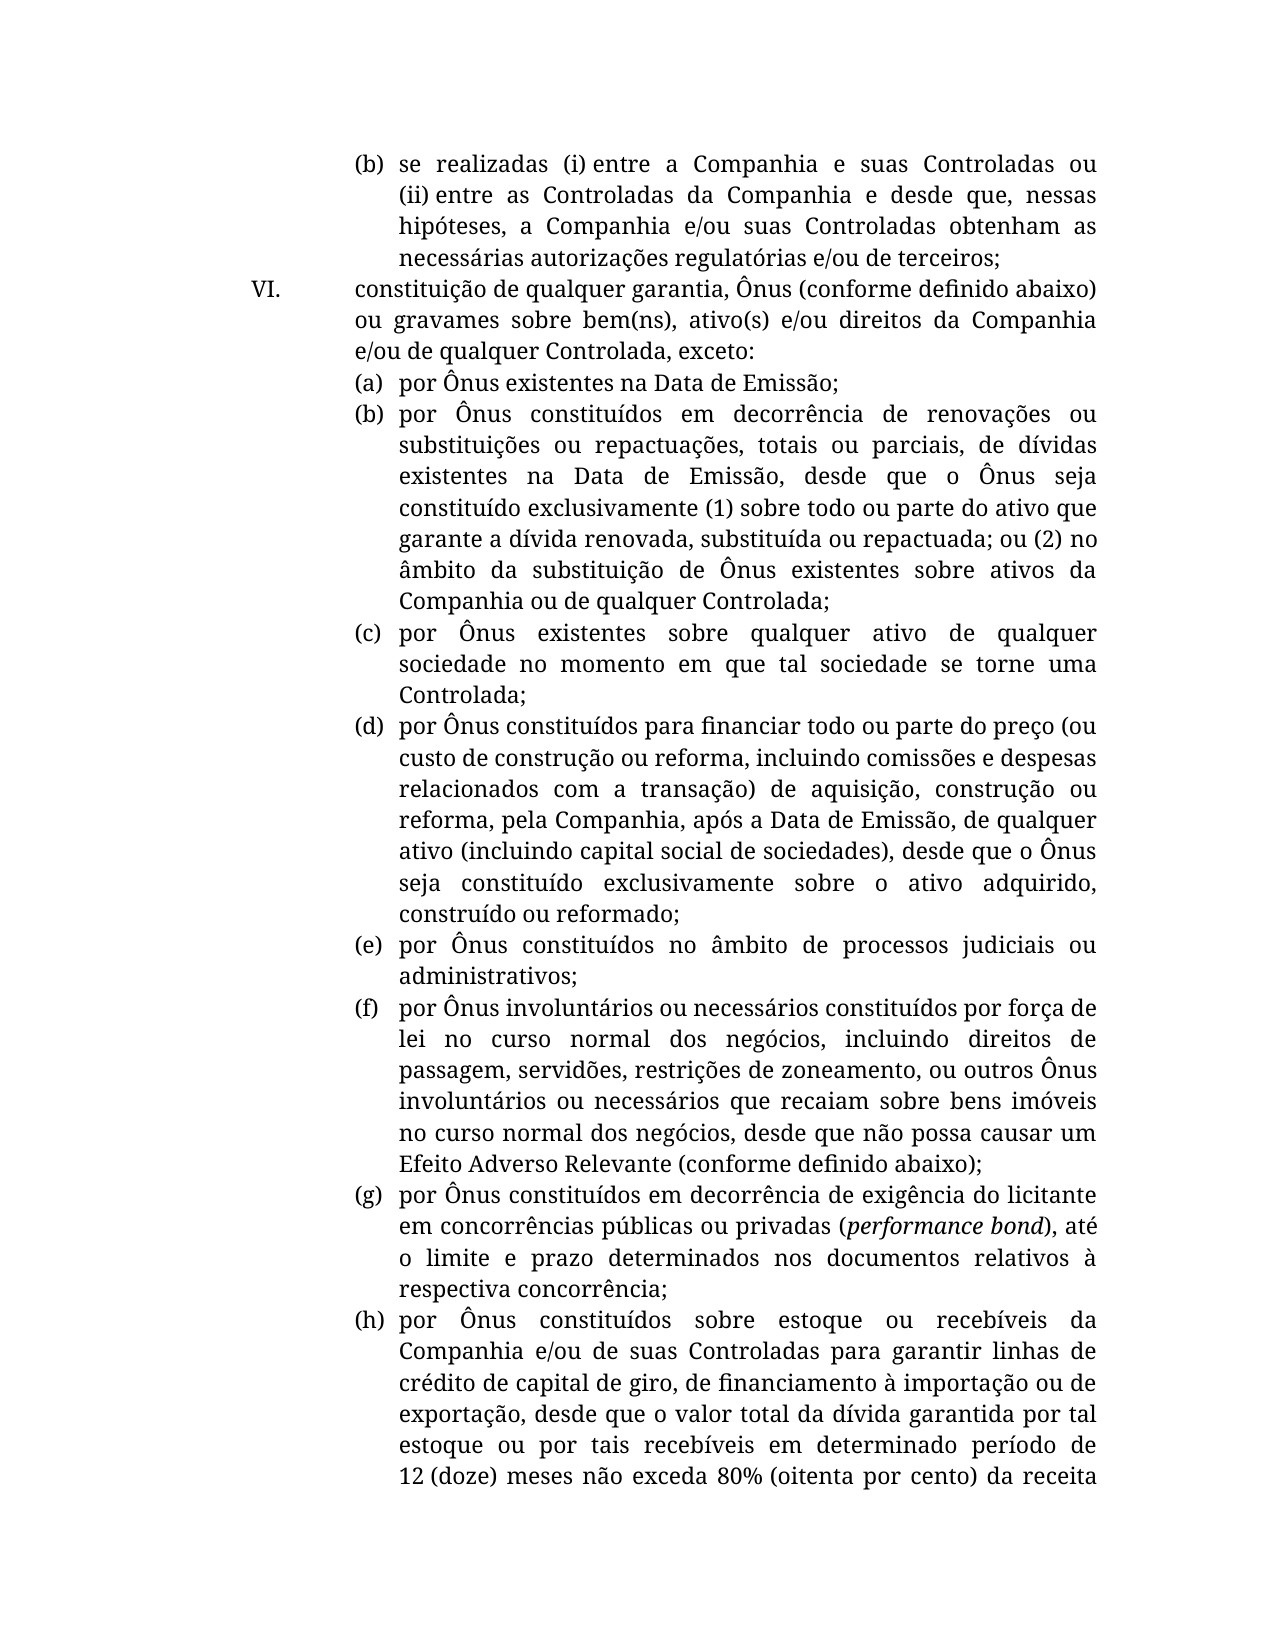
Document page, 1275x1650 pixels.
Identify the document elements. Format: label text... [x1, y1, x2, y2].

list por Ônus constituídos para financiar todo ou parte do preço (ou custo de construção ou reforma, incluindo comissões e despesas relacionados com a transação) de aquisição, construção ou reforma, pela Companhia, após a Data de Emissão, de qualquer ativo (incluindo capital social de sociedades), desde que o Ônus seja constituído exclusivamente sobre o ativo adquirido, construído ou reformado; [354, 710, 1098, 929]
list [354, 1304, 1098, 1491]
list por Ônus existentes na Data de Emissão; [354, 366, 1098, 398]
list se realizadas (i) entre a Companhia e suas Controladas ou (ii) entre as Controladas da Companhia e desde que, nessas hipóteses, a Companhia e/ou suas Controladas obtenham as necessárias autorizações regulatórias e/ou de terceiros; [354, 148, 1098, 273]
list por Ônus involuntários ou necessários constituídos por força de lei no curso normal dos negócios, incluindo direitos de passagem, servidões, restrições de zoneamento, ou outros Ônus involuntários ou necessários que recaiam sobre bens imóveis no curso normal dos negócios, desde que não possa causar um Efeito Adverso Relevante (conforme definido abaixo); [354, 991, 1098, 1179]
list por Ônus constituídos no âmbito de processos judiciais ou administrativos; [354, 929, 1098, 991]
list constituição de qualquer garantia, Ônus (conforme definido abaixo) ou gravames sobre bem(ns), ativo(s) e/ou direitos da Companhia e/ou de qualquer Controlada, exceto: [251, 273, 1098, 366]
list por Ônus constituídos em decorrência de renovações ou substituições ou repactuações, totais ou parciais, de dívidas existentes na Data de Emissão, desde que o Ônus seja constituído exclusivamente (1) sobre todo ou parte do ativo que garante a dívida renovada, substituída ou repactuada; ou (2) no âmbito da substituição de Ônus existentes sobre ativos da Companhia ou de qualquer Controlada; [354, 398, 1098, 616]
list por Ônus existentes sobre qualquer ativo de qualquer sociedade no momento em que tal sociedade se torne uma Controlada; [354, 616, 1098, 710]
list por Ônus constituídos em decorrência de exigência do licitante em concorrências públicas ou privadas (performance bond), até o limite e prazo determinados nos documentos relativos à respectiva concorrência; [354, 1179, 1098, 1304]
